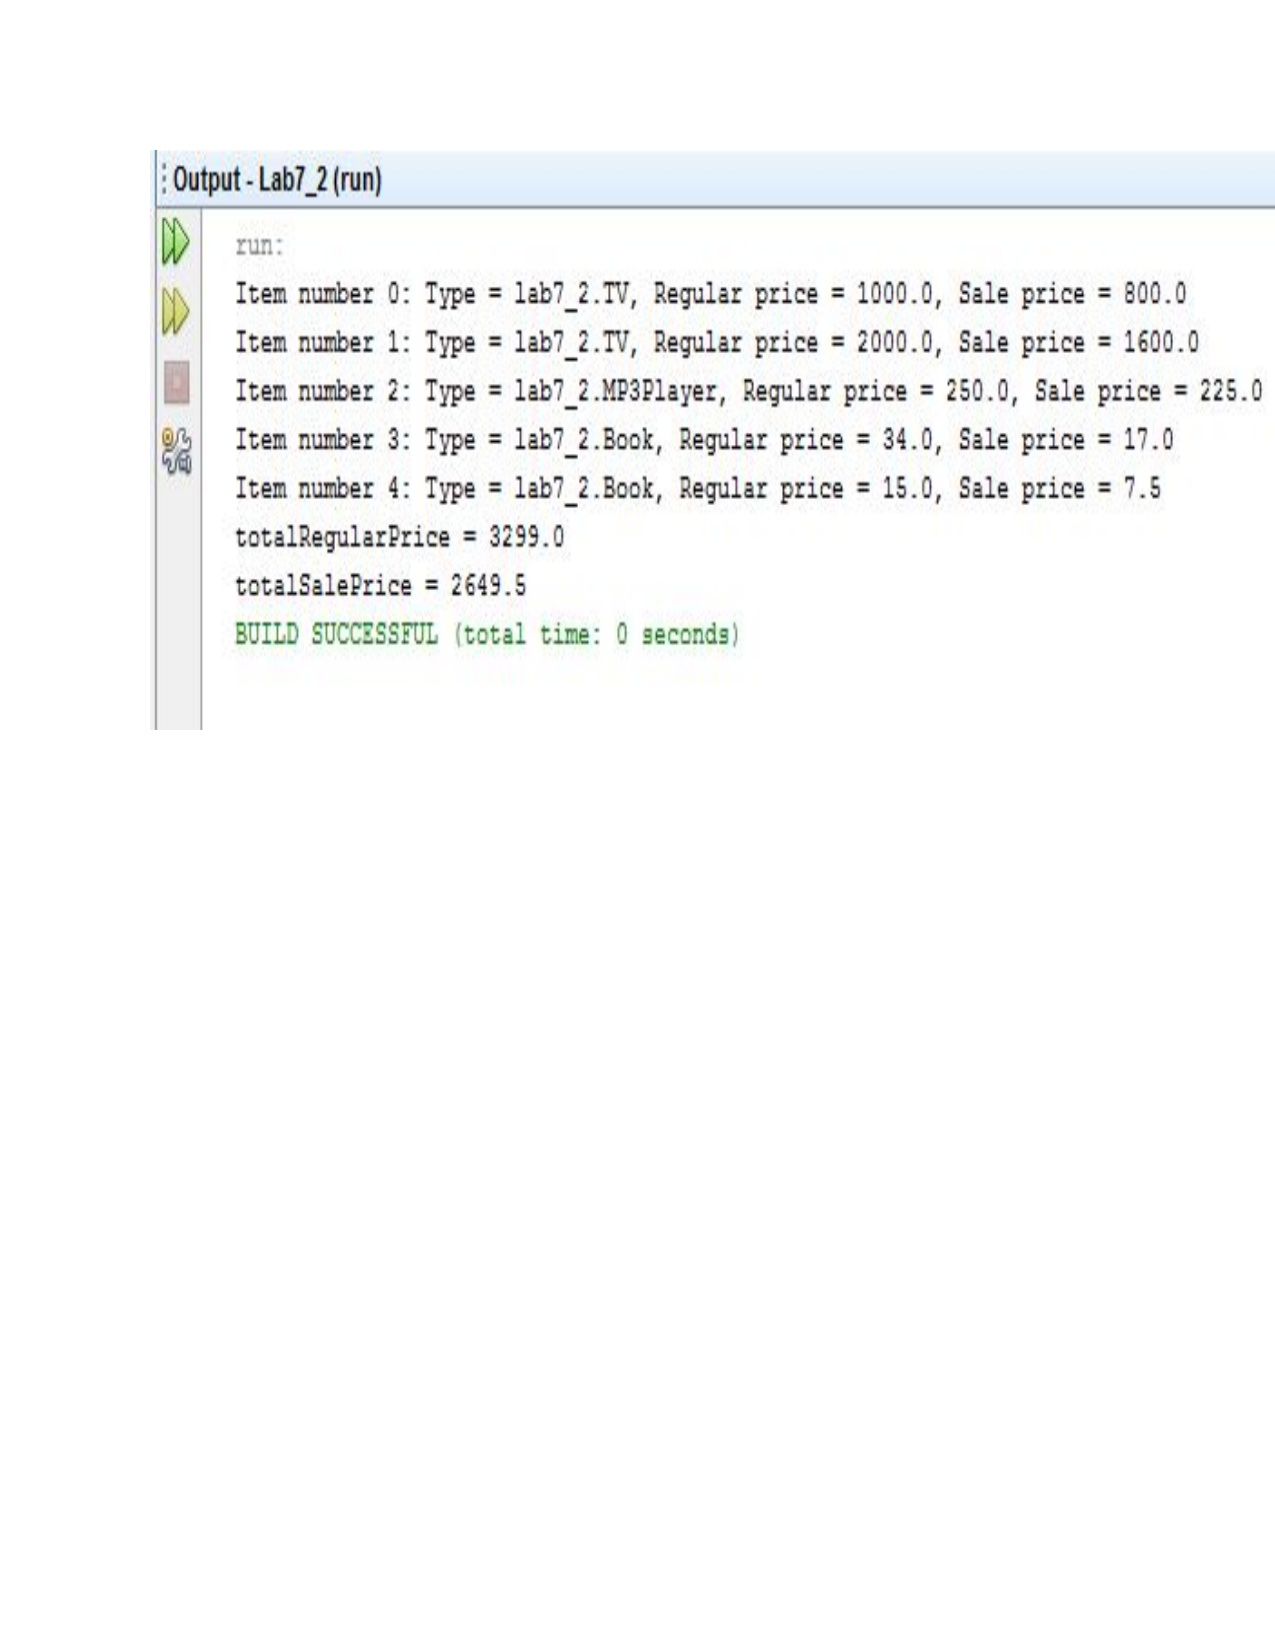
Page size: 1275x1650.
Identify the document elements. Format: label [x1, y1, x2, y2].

picture [150, 150, 1275, 730]
